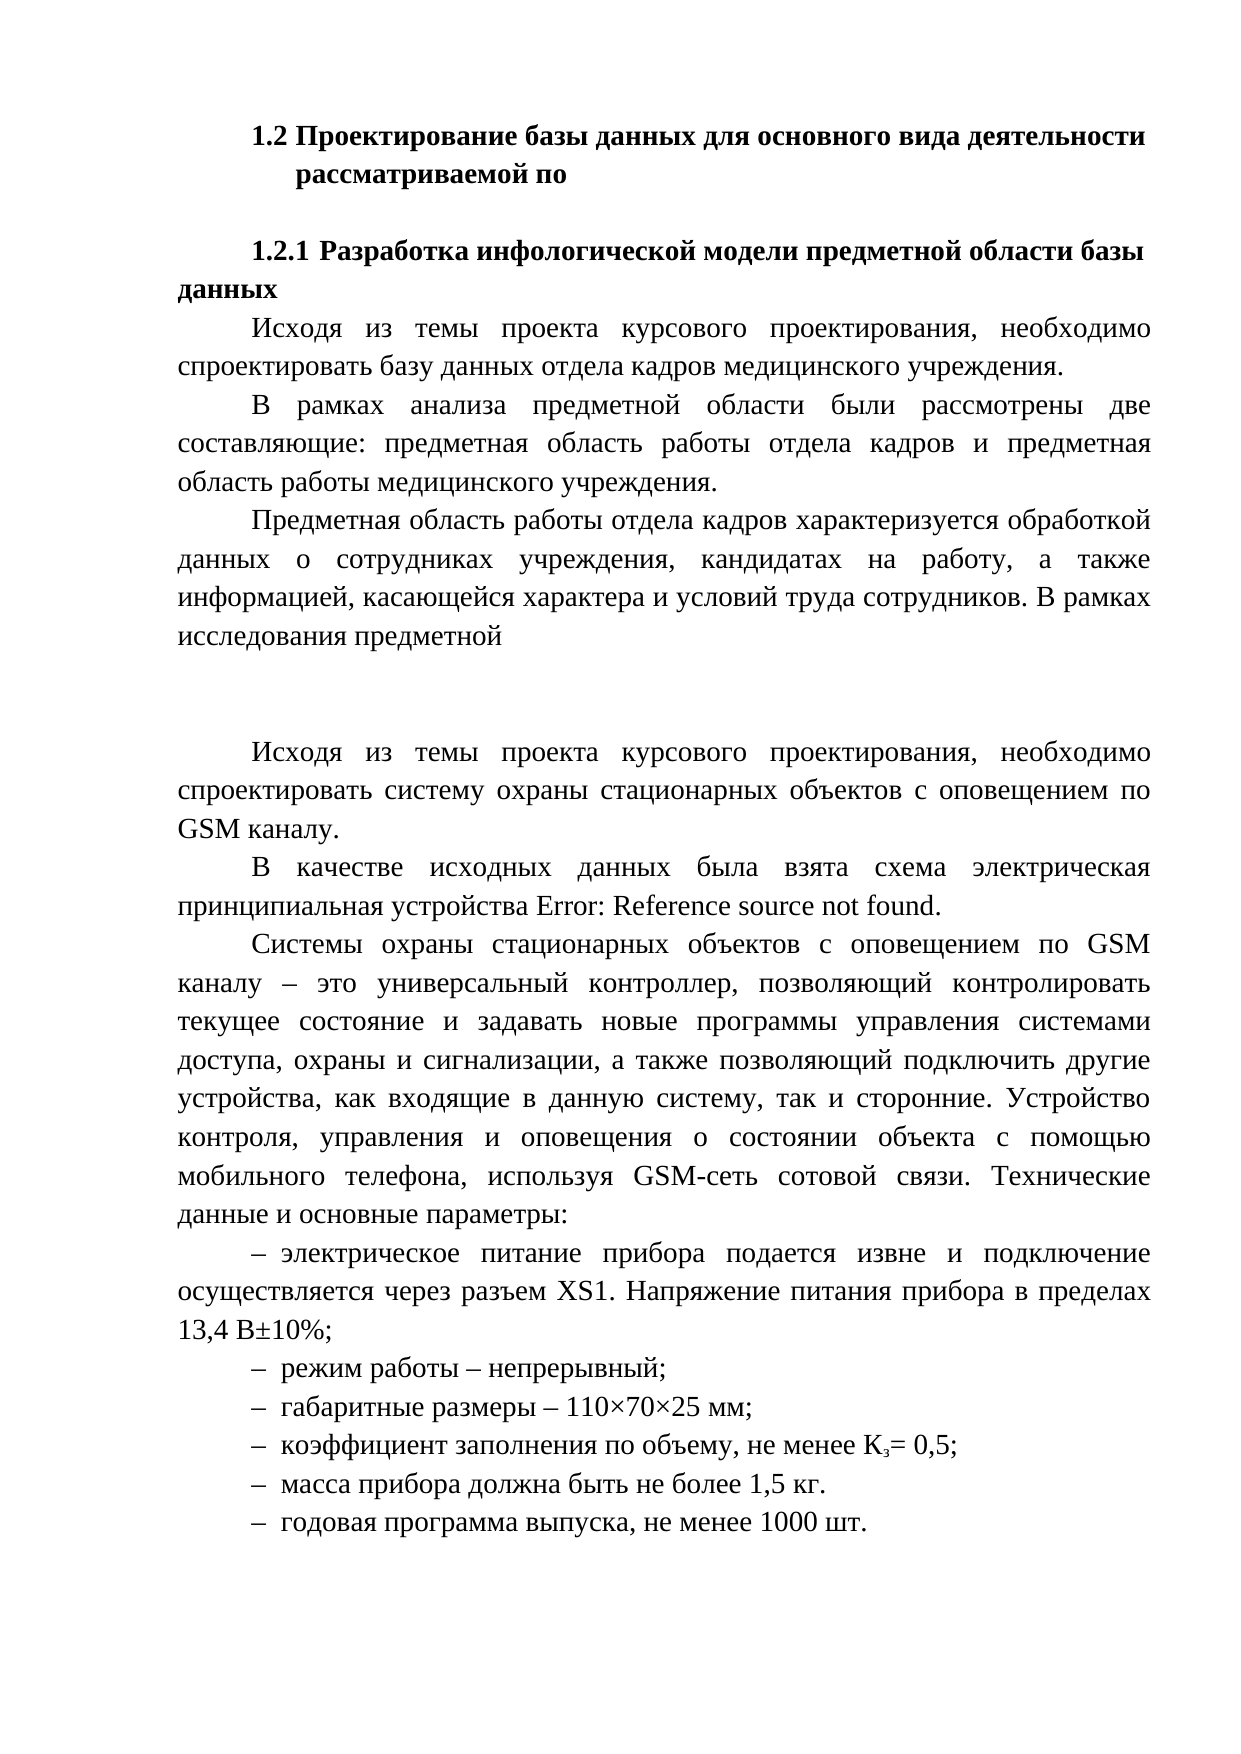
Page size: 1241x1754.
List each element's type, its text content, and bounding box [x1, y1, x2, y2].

text Предметная область работы отдела кадров характеризуется обработкой данных о сотрудниках учреждения, кандидатах на работу, а также информацией, касающейся характера и условий труда сотрудников. В рамках исследования предметной [177, 502, 1152, 652]
text Исходя из темы проекта курсового проектирования, необходимо спроектировать систему охраны стационарных объектов с оповещением по GSM каналу. [177, 734, 1152, 844]
list масса прибора должна быть не более 1,5 кг. [177, 1466, 1152, 1499]
list режим работы – непрерывный; [177, 1350, 1152, 1384]
list электрическое питание прибора подается извне и подключение осуществляется через разъем XS1. Напряжение питания прибора в пределах 13,4 В±10%; [177, 1235, 1152, 1345]
subtitle Проектирование базы данных для основного вида деятельности рассматриваемой по [251, 118, 1152, 190]
text Исходя из темы проекта курсового проектирования, необходимо спроектировать базу данных отдела кадров медицинского учреждения. [177, 310, 1152, 382]
text Системы охраны стационарных объектов с оповещением по GSM каналу – это универсальный контроллер, позволяющий контролировать текущее состояние и задавать новые программы управления системами доступа, охраны и сигнализации, а также позволяющий подключить другие устройства, как входящие в данную систему, так и сторонние. Устройство контроля, управления и оповещения о состоянии объекта с помощью мобильного телефона, используя GSM-сеть сотовой связи. Технические данные и основные параметры: [177, 926, 1152, 1230]
list габаритные размеры – 110×70×25 мм; [177, 1389, 1152, 1422]
text В рамках анализа предметной области были рассмотрены две составляющие: предметная область работы отдела кадров и предметная область работы медицинского учреждения. [177, 387, 1152, 497]
list годовая программа выпуска, не менее 1000 шт. [177, 1504, 1152, 1538]
list коэффициент заполнения по объему, не менее Кз= 0,5; [177, 1427, 1152, 1461]
subtitle Разработка инфологической модели предметной области базы данных [177, 233, 1152, 305]
